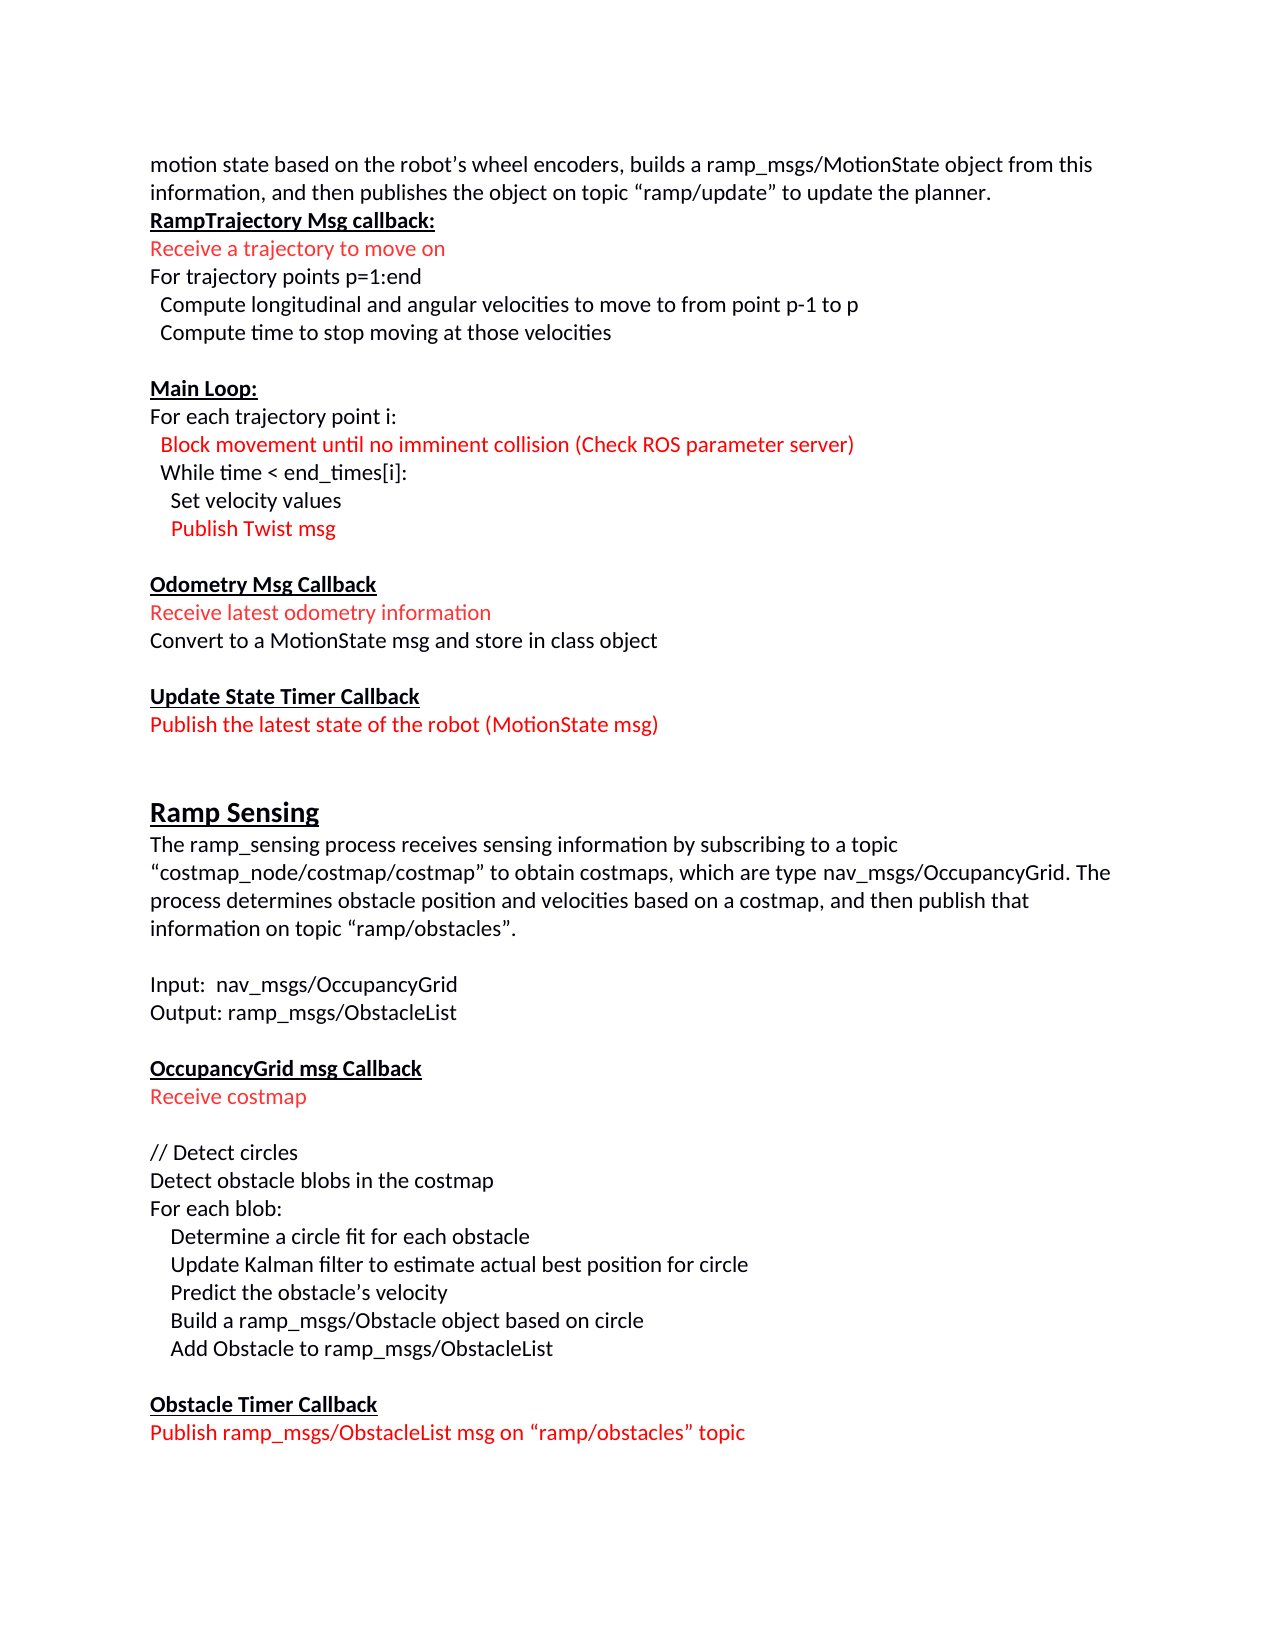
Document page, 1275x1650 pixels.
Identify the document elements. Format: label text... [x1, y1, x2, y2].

text Detect obstacle blobs in the costmap [150, 1166, 1125, 1194]
text Predict the obstacle’s velocity [150, 1278, 1125, 1306]
text Publish Twist msg [150, 514, 1125, 542]
text For each trajectory point i: [150, 402, 1125, 430]
text Input: nav_msgs/OccupancyGrid [150, 970, 1125, 998]
text Ramp Sensing [150, 794, 1125, 830]
text Receive latest odometry information [150, 598, 1125, 626]
text Obstacle Timer Callback [150, 1391, 1125, 1418]
text Receive costmap [150, 1082, 1125, 1110]
text // Detect circles [150, 1138, 1125, 1166]
text Main Loop: [150, 374, 1125, 402]
text Odometry Msg Callback [150, 570, 1125, 598]
text Update Kalman filter to estimate actual best position for circle [150, 1250, 1125, 1278]
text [150, 150, 1125, 206]
text RampTrajectory Msg callback: [150, 206, 1125, 234]
text Add Obstacle to ramp_msgs/ObstacleList [150, 1334, 1125, 1362]
text OccupancyGrid msg Callback [150, 1054, 1125, 1082]
text The ramp_sensing process receives sensing information by subscribing to a topic “costmap_node/costmap/costmap” to obtain costmaps, which are type nav_msgs/OccupancyGrid. The process determines obstacle position and velocities based on a costmap, and then publish that information on topic “ramp/obstacles”. [150, 830, 1125, 942]
text Build a ramp_msgs/Obstacle object based on circle [150, 1306, 1125, 1334]
text Compute longitudinal and angular velocities to move to from point p-1 to p [150, 290, 1125, 318]
text Update State Timer Callback [150, 682, 1125, 710]
text Block movement until no imminent collision (Check ROS parameter server) [150, 430, 1125, 458]
text For trajectory points p=1:end [150, 262, 1125, 290]
text Publish ramp_msgs/ObstacleList msg on “ramp/obstacles” topic [150, 1418, 1125, 1447]
text Receive a trajectory to move on [150, 234, 1125, 262]
text Set velocity values [150, 486, 1125, 514]
text Publish the latest state of the robot (MotionState msg) [150, 710, 1125, 738]
text While time < end_times[i]: [150, 458, 1125, 486]
text Determine a circle fit for each obstacle [150, 1222, 1125, 1250]
text Compute time to stop moving at those velocities [150, 318, 1125, 346]
text For each blob: [150, 1194, 1125, 1222]
text Convert to a MotionState msg and store in class object [150, 626, 1125, 654]
text Output: ramp_msgs/ObstacleList [150, 998, 1125, 1026]
